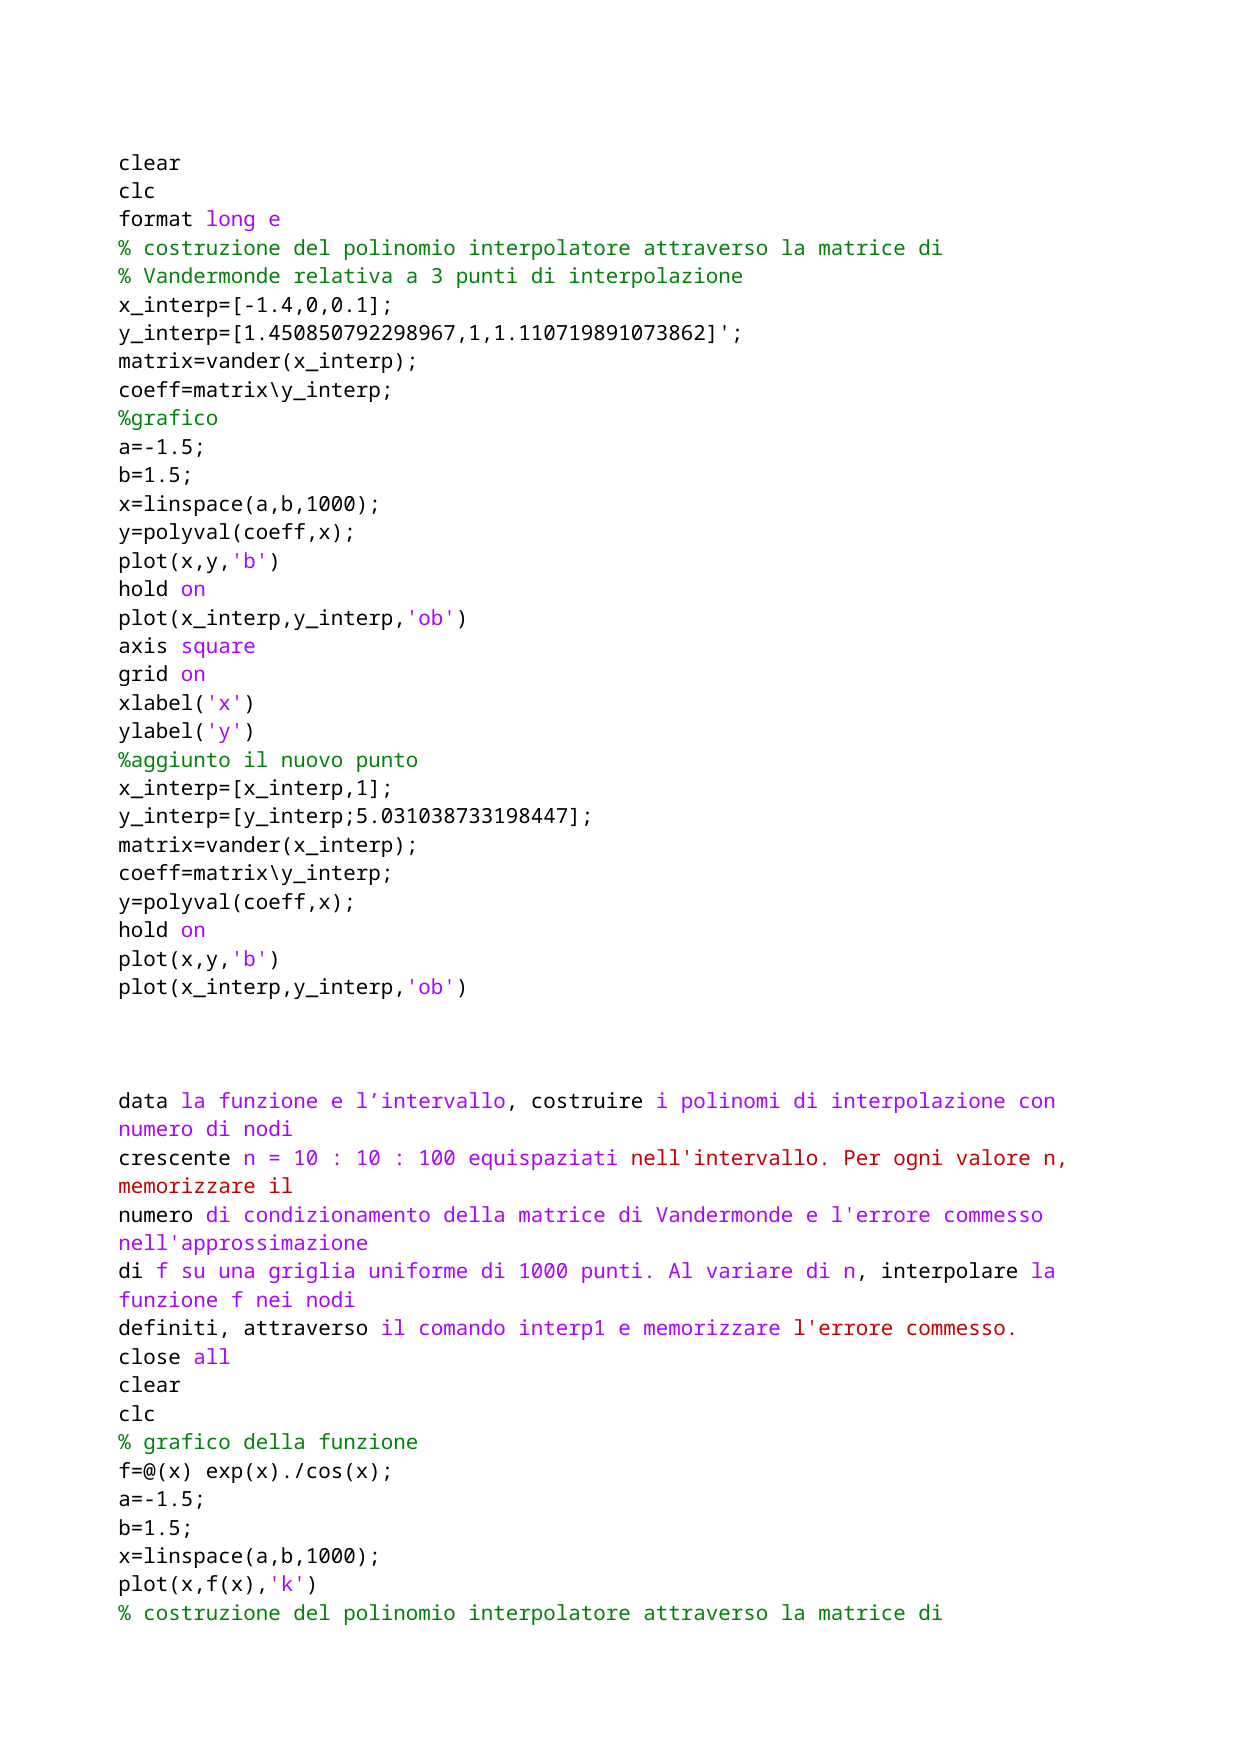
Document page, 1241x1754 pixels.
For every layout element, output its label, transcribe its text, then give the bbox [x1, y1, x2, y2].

text % grafico della funzione [118, 1427, 1122, 1456]
text di f su una griglia uniforme di 1000 punti. Al variare di n, interpolare la funzione f nei nodi [118, 1257, 1122, 1313]
text plot(x,y,'b') [118, 546, 1122, 574]
text clear [118, 1370, 1122, 1399]
text definiti, attraverso il comando interp1 e memorizzare l'errore commesso. [118, 1313, 1122, 1342]
text format long e [118, 204, 1122, 233]
text y=polyval(coeff,x); [118, 887, 1122, 915]
text % costruzione del polinomio interpolatore attraverso la matrice di [118, 1598, 1122, 1626]
text plot(x_interp,y_interp,'ob') [118, 603, 1122, 631]
text xlabel('x') [118, 688, 1122, 716]
text % Vandermonde relativa a 3 punti di interpolazione [118, 261, 1122, 290]
text crescente n = 10 : 10 : 100 equispaziati nell'intervallo. Per ogni valore n, memorizzare il [118, 1143, 1122, 1200]
text x=linspace(a,b,1000); [118, 1541, 1122, 1569]
text b=1.5; [118, 460, 1122, 489]
text a=-1.5; [118, 1484, 1122, 1513]
text x_interp=[x_interp,1]; [118, 773, 1122, 802]
text x=linspace(a,b,1000); [118, 489, 1122, 517]
text matrix=vander(x_interp); [118, 830, 1122, 858]
text grid on [118, 659, 1122, 688]
text a=-1.5; [118, 432, 1122, 460]
text axis square [118, 631, 1122, 659]
text hold on [118, 915, 1122, 944]
text plot(x,y,'b') [118, 944, 1122, 972]
text coeff=matrix\y_interp; [118, 858, 1122, 887]
text coeff=matrix\y_interp; [118, 375, 1122, 403]
text clear [118, 148, 1122, 176]
text y_interp=[1.450850792298967,1,1.110719891073862]'; [118, 318, 1122, 347]
text numero di condizionamento della matrice di Vandermonde e l'errore commesso nell'approssimazione [118, 1200, 1122, 1257]
text plot(x_interp,y_interp,'ob') [118, 972, 1122, 1001]
text y=polyval(coeff,x); [118, 517, 1122, 546]
text plot(x,f(x),'k') [118, 1569, 1122, 1598]
text %aggiunto il nuovo punto [118, 745, 1122, 773]
text b=1.5; [118, 1513, 1122, 1541]
text %grafico [118, 403, 1122, 432]
text data la funzione e l’intervallo, costruire i polinomi di interpolazione con numero di nodi [118, 1086, 1122, 1143]
text f=@(x) exp(x)./cos(x); [118, 1456, 1122, 1484]
text hold on [118, 574, 1122, 603]
text matrix=vander(x_interp); [118, 347, 1122, 375]
text close all [118, 1342, 1122, 1370]
text x_interp=[-1.4,0,0.1]; [118, 290, 1122, 318]
text clc [118, 1399, 1122, 1427]
text ylabel('y') [118, 716, 1122, 745]
text clc [118, 176, 1122, 204]
text y_interp=[y_interp;5.031038733198447]; [118, 802, 1122, 830]
text % costruzione del polinomio interpolatore attraverso la matrice di [118, 233, 1122, 261]
